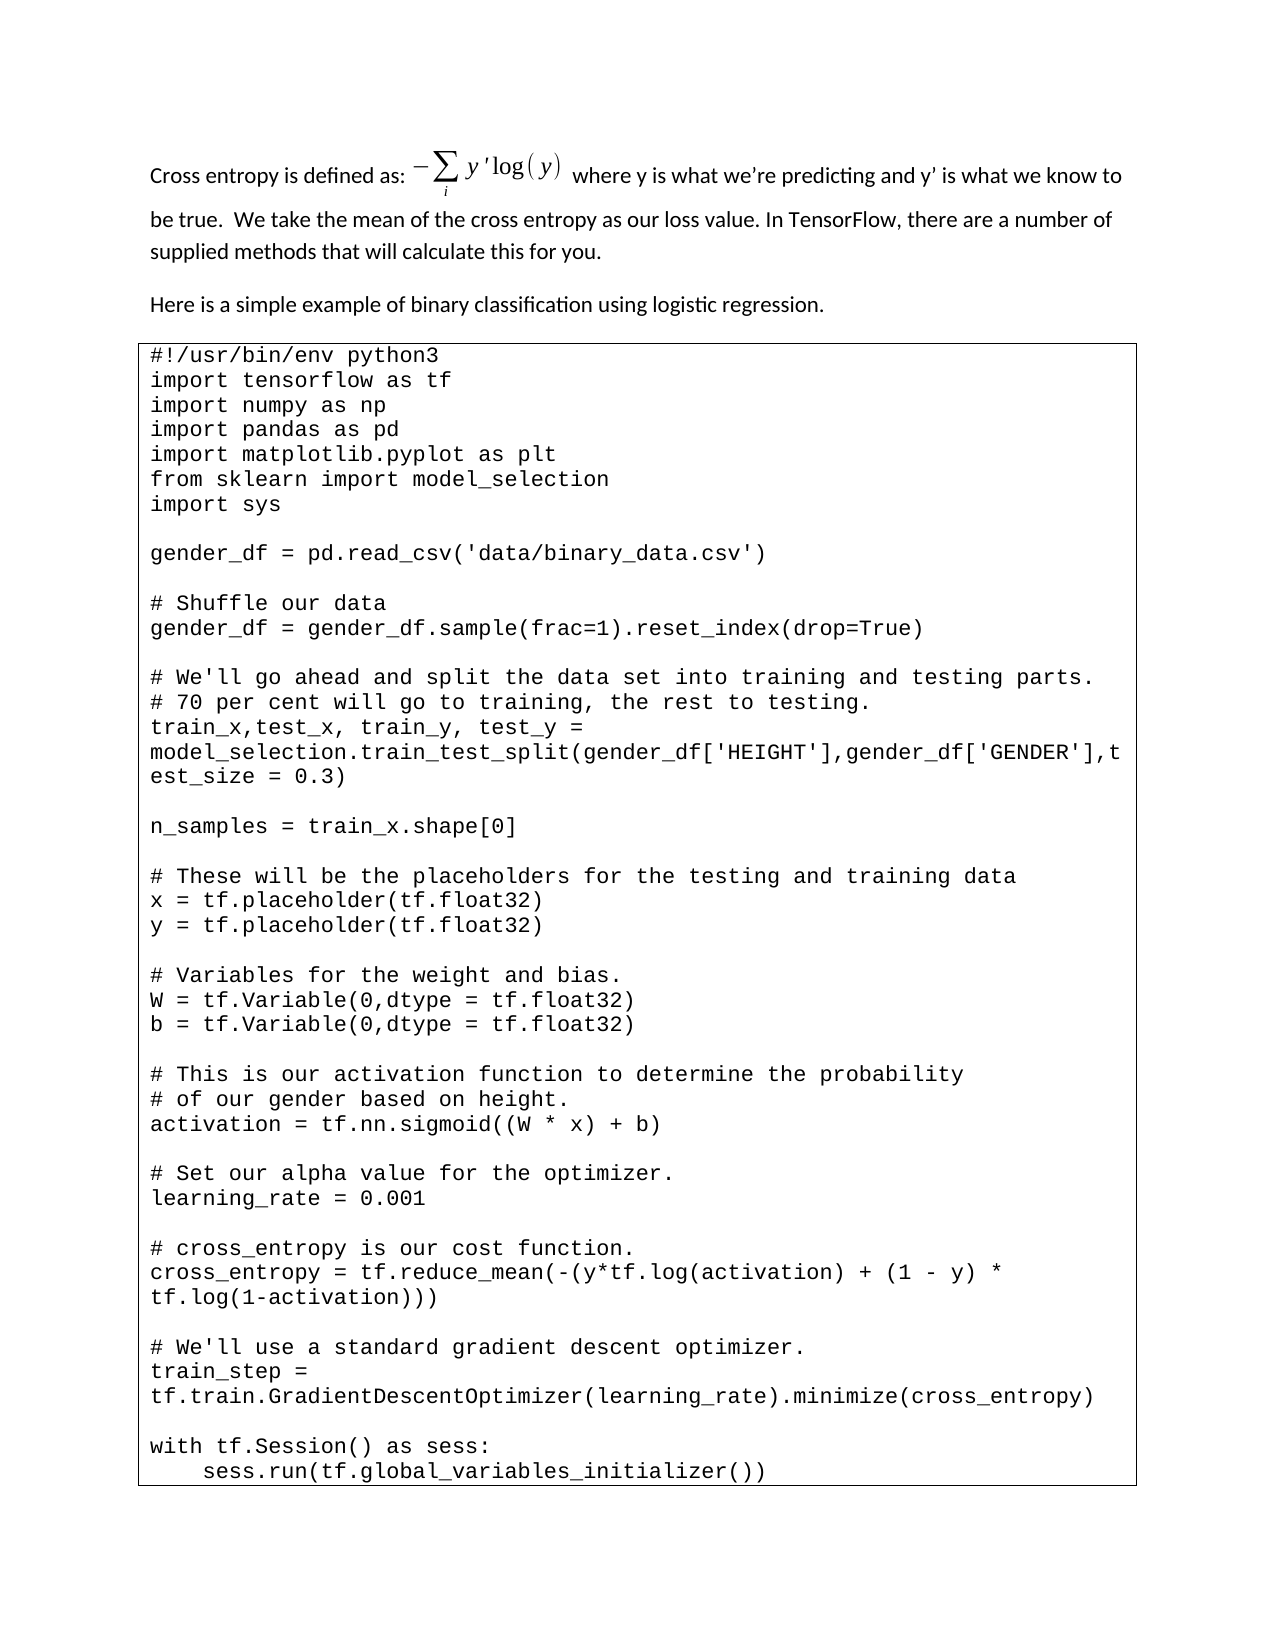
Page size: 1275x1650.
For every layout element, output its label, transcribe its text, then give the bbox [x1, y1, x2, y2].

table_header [139, 344, 1136, 1485]
text Cross entropy is defined as: where y is what we’re predicting and y’ is what we know to be true. We take the mean of the cross entropy as our loss value. In TensorFlow, there are a number of supplied methods that will calculate this for you. [150, 150, 1125, 265]
text Here is a simple example of binary classification using logistic regression. [150, 290, 1125, 318]
